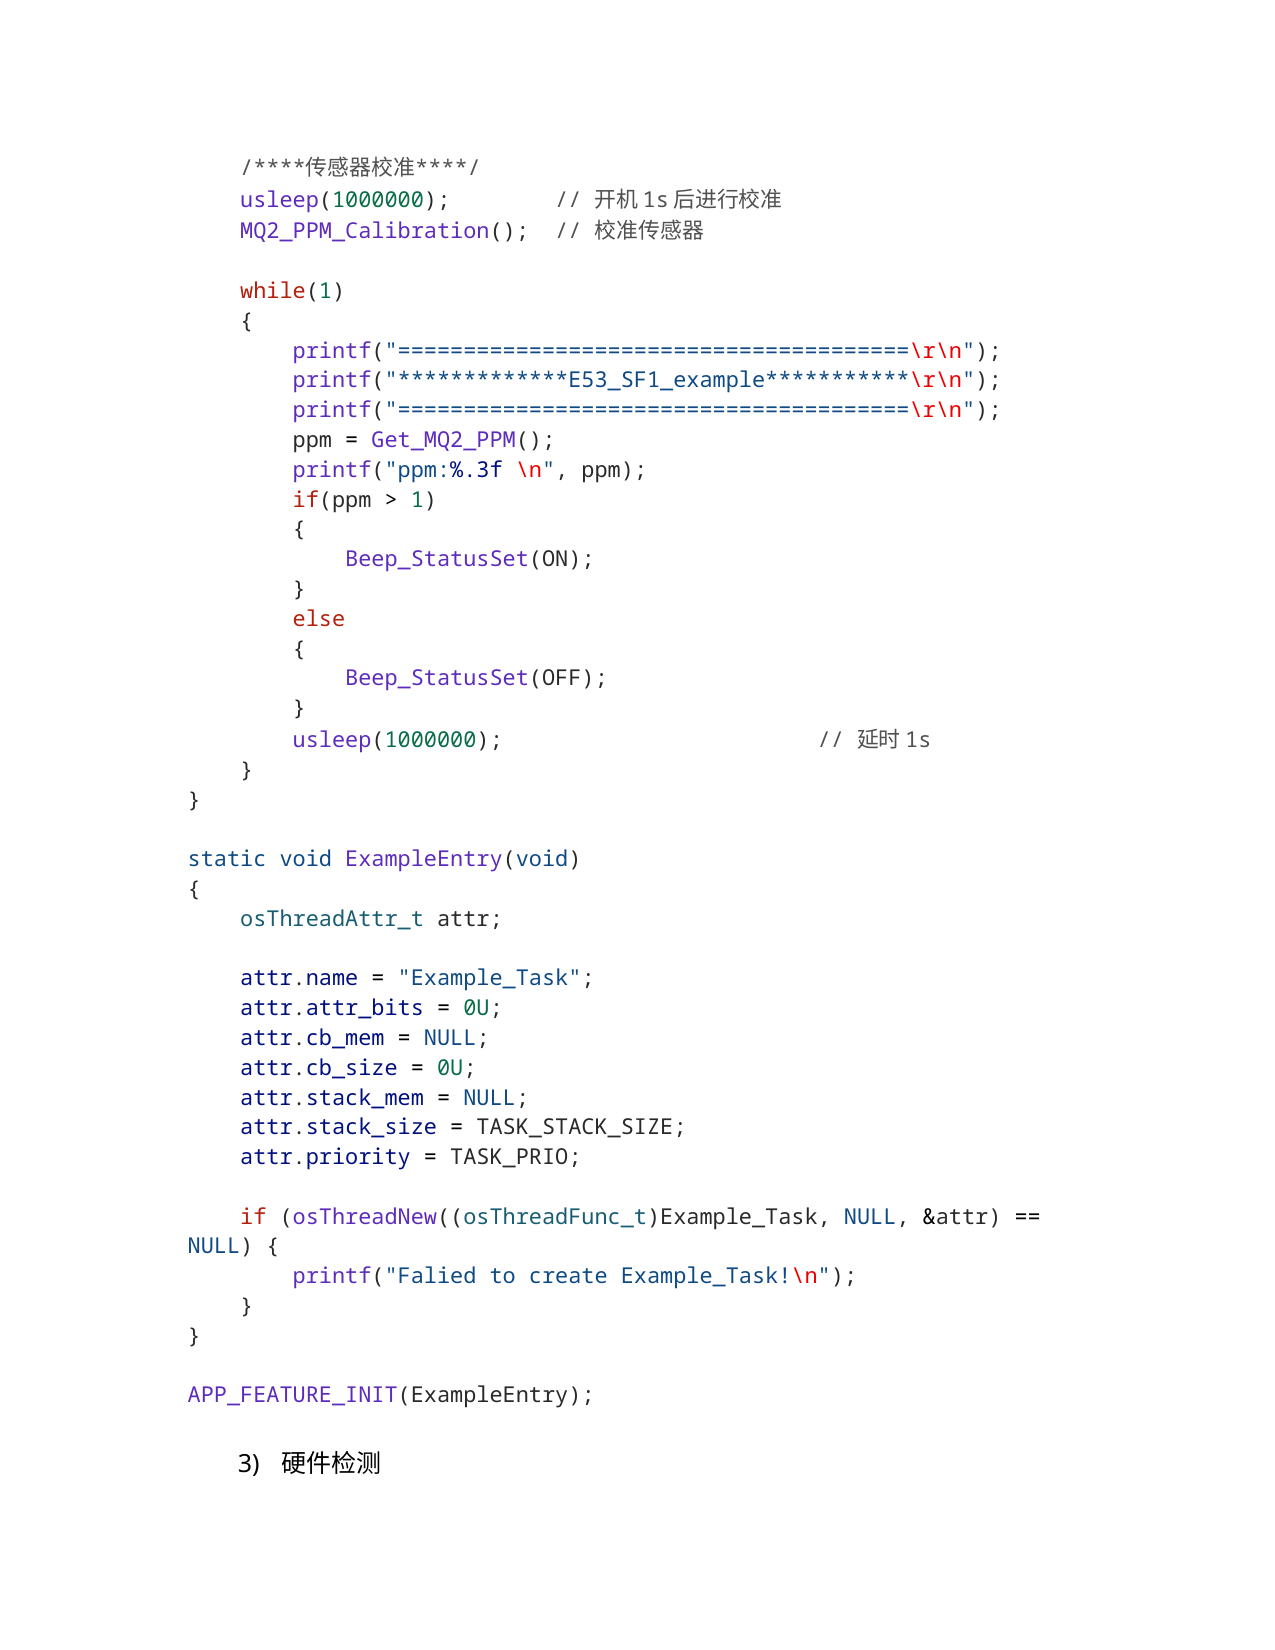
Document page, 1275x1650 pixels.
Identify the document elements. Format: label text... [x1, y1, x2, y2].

text } [187, 1320, 1087, 1349]
text { [187, 305, 1087, 335]
text if (osThreadNew((osThreadFunc_t)Example_Task, NULL, &attr) == NULL) { [187, 1201, 1087, 1260]
text attr.stack_size = TASK_STACK_SIZE; [187, 1111, 1087, 1141]
text 硬件检测 [238, 1439, 1087, 1481]
text { [187, 873, 1087, 903]
text osThreadAttr_t attr; [187, 903, 1087, 932]
text ppm = Get_MQ2_PPM(); [187, 424, 1087, 454]
text MQ2_PPM_Calibration(); // 校准传感器 [187, 213, 1087, 245]
text Beep_StatusSet(ON); [187, 543, 1087, 573]
text { [187, 633, 1087, 662]
text usleep(1000000); // 开机1s后进行校准 [187, 182, 1087, 213]
text APP_FEATURE_INIT(ExampleEntry); [187, 1379, 1087, 1409]
text else [187, 603, 1087, 633]
text printf("=======================================\r\n"); [187, 394, 1087, 424]
text attr.cb_mem = NULL; [187, 1022, 1087, 1052]
text if(ppm > 1) [187, 484, 1087, 513]
text static void ExampleEntry(void) [187, 843, 1087, 873]
text attr.name = "Example_Task"; [187, 962, 1087, 992]
text printf("Falied to create Example_Task!\n"); [187, 1260, 1087, 1290]
text usleep(1000000); // 延时1s [187, 722, 1087, 754]
text /****传感器校准****/ [187, 150, 1087, 182]
text attr.stack_mem = NULL; [187, 1081, 1087, 1111]
text } [187, 692, 1087, 722]
text attr.cb_size = 0U; [187, 1052, 1087, 1081]
text while(1) [187, 275, 1087, 305]
text Beep_StatusSet(OFF); [187, 662, 1087, 692]
text } [187, 754, 1087, 783]
text attr.priority = TASK_PRIO; [187, 1141, 1087, 1171]
text printf("ppm:%.3f \n", ppm); [187, 454, 1087, 484]
text printf("=======================================\r\n"); [187, 335, 1087, 364]
text printf("*************E53_SF1_example***********\r\n"); [187, 364, 1087, 394]
text } [187, 1290, 1087, 1320]
text } [187, 573, 1087, 603]
text { [187, 513, 1087, 543]
text attr.attr_bits = 0U; [187, 992, 1087, 1022]
text } [187, 783, 1087, 813]
